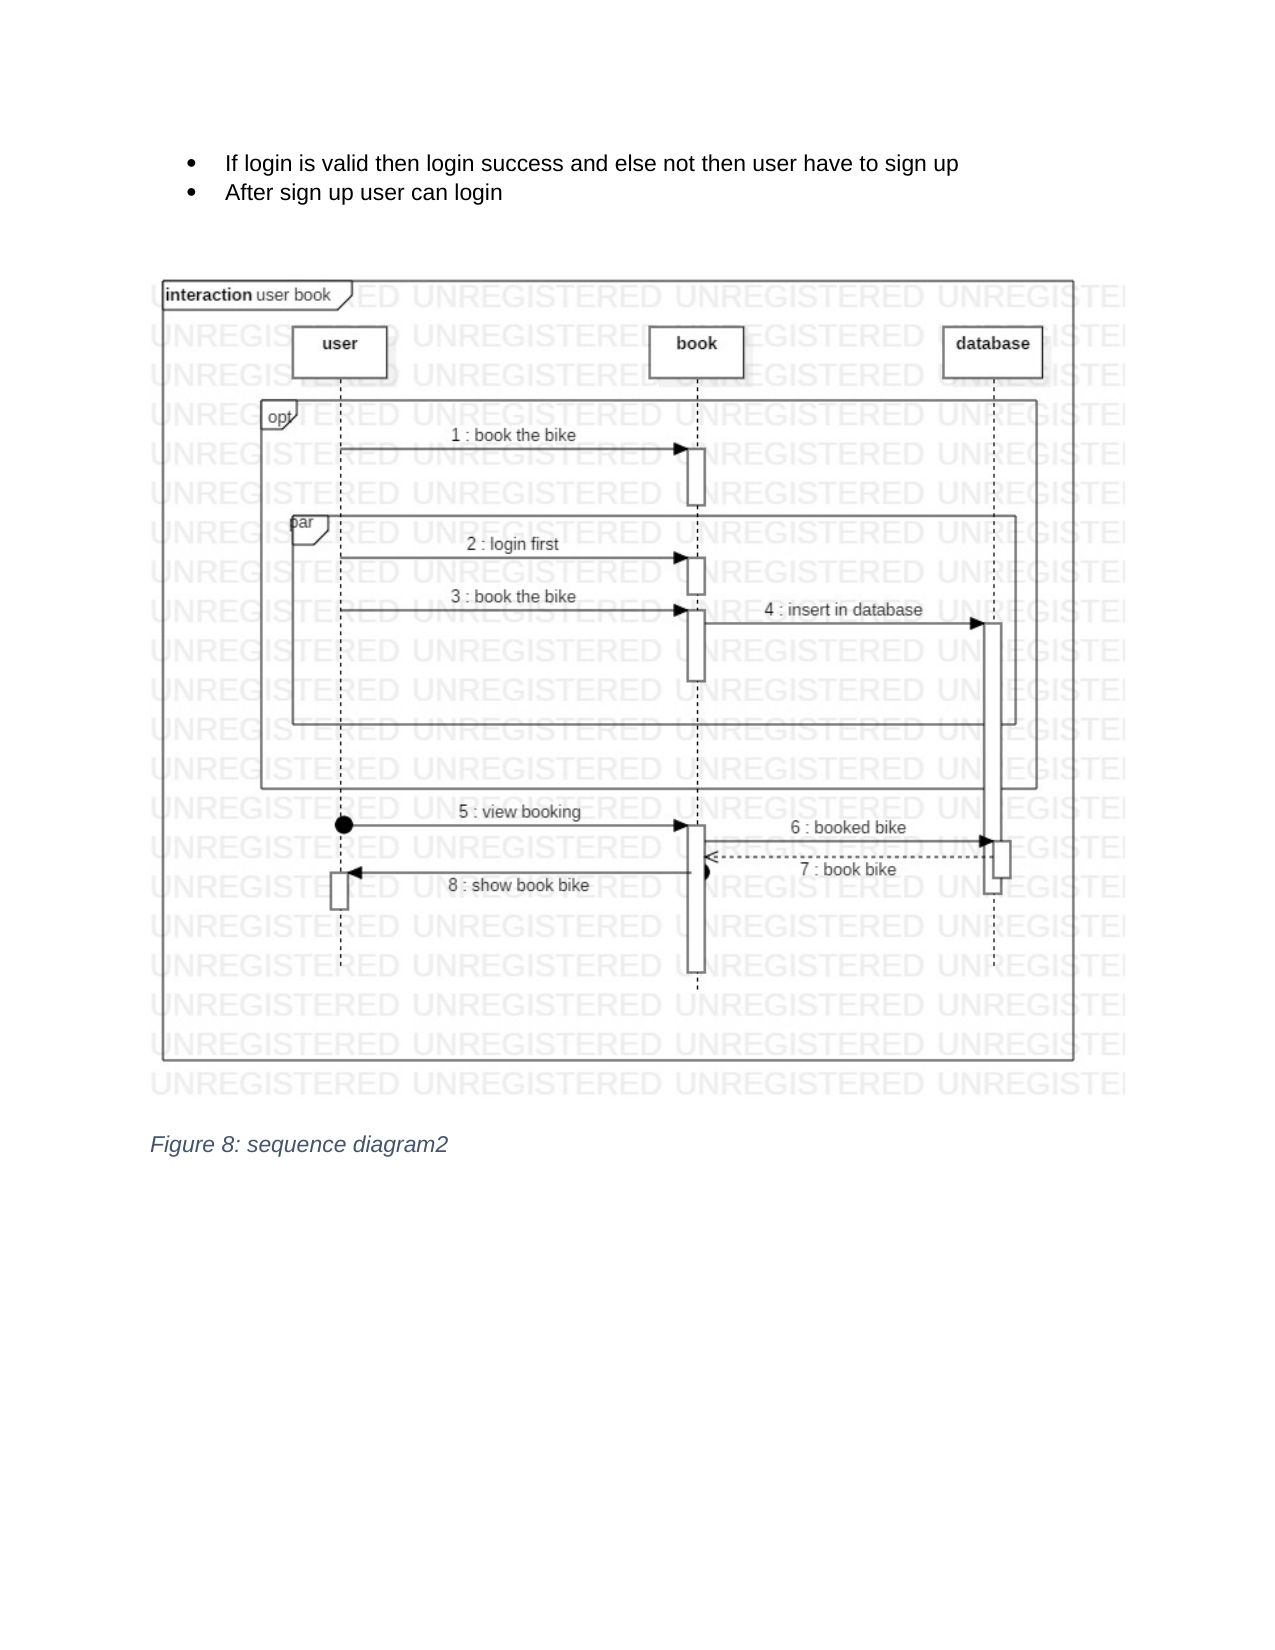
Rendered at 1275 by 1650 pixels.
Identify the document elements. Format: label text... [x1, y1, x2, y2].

list If login is valid then login success and else not then user have to sign up [187, 150, 1125, 176]
picture [150, 268, 1125, 1113]
list After sign up user can login [187, 178, 1125, 205]
text Figure 8: sequence diagram2 [150, 1131, 1125, 1158]
